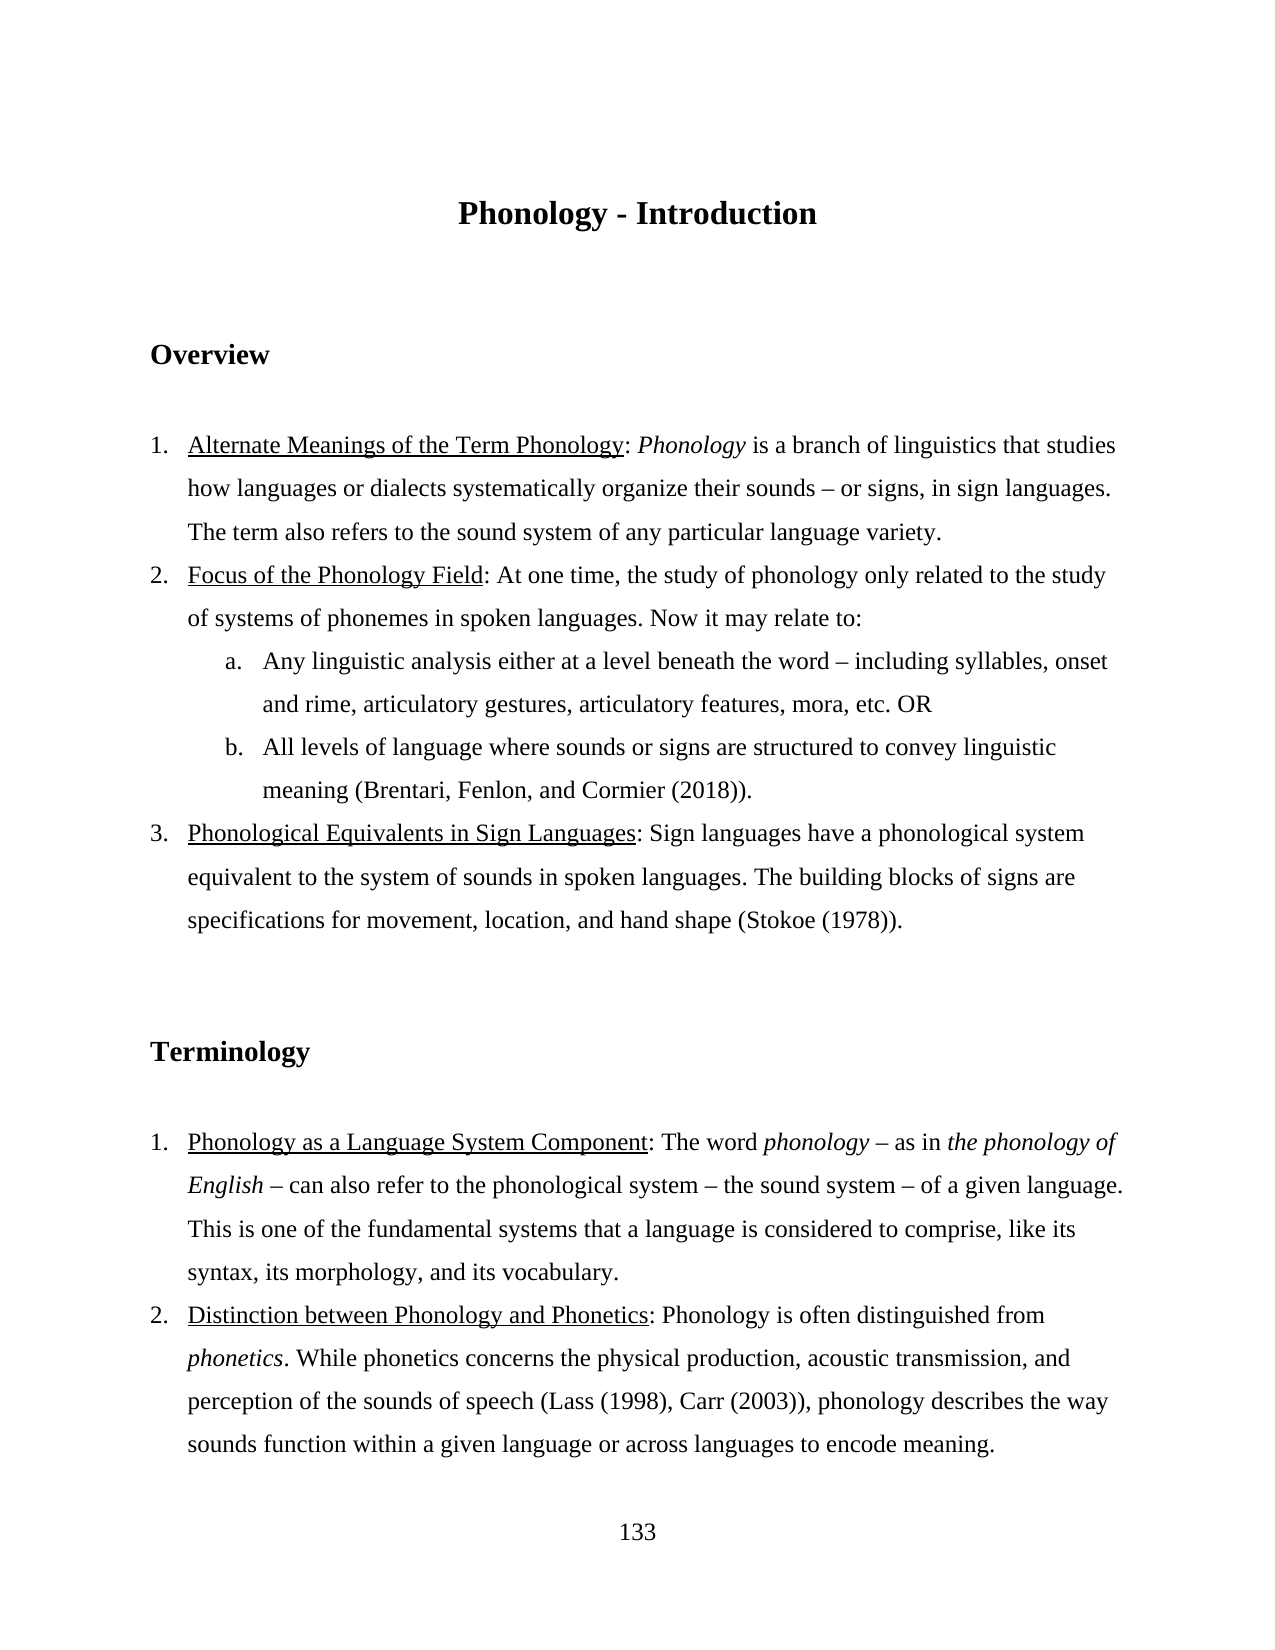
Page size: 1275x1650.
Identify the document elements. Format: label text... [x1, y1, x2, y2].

list Any linguistic analysis either at a level beneath the word – including syllables, onset and rime, articulatory gestures, articulatory features, mora, etc. OR [225, 646, 1125, 718]
list Focus of the Phonology Field: At one time, the study of phonology only related to the study of systems of phonemes in spoken languages. Now it may relate to: [150, 560, 1125, 632]
list Phonology as a Language System Component: The word phonology – as in the phonology of English – can also refer to the phonological system – the sound system – of a given language. This is one of the fundamental systems that a language is considered to comprise, like its syntax, its morphology, and its vocabulary. [150, 1127, 1125, 1286]
text Phonology - Introduction [150, 193, 1125, 231]
list Alternate Meanings of the Term Phonology: Phonology is a branch of linguistics that studies how languages or dialects systematically organize their sounds – or signs, in sign languages. The term also refers to the sound system of any particular language variety. [150, 430, 1125, 545]
text Terminology [150, 1034, 1125, 1068]
list Distinction between Phonology and Phonetics: Phonology is often distinguished from phonetics. While phonetics concerns the physical production, acoustic transmission, and perception of the sounds of speech (Lass (1998), Carr (2003)), phonology describes the way sounds function within a given language or across languages to encode meaning. [150, 1300, 1125, 1458]
text Overview [150, 337, 1125, 370]
list Phonological Equivalents in Sign Languages: Sign languages have a phonological system equivalent to the system of sounds in spoken languages. The building blocks of signs are specifications for movement, location, and hand shape (Stokoe (1978)). [150, 818, 1125, 933]
list All levels of language where sounds or signs are structured to convey linguistic meaning (Brentari, Fenlon, and Cormier (2018)). [225, 732, 1125, 804]
